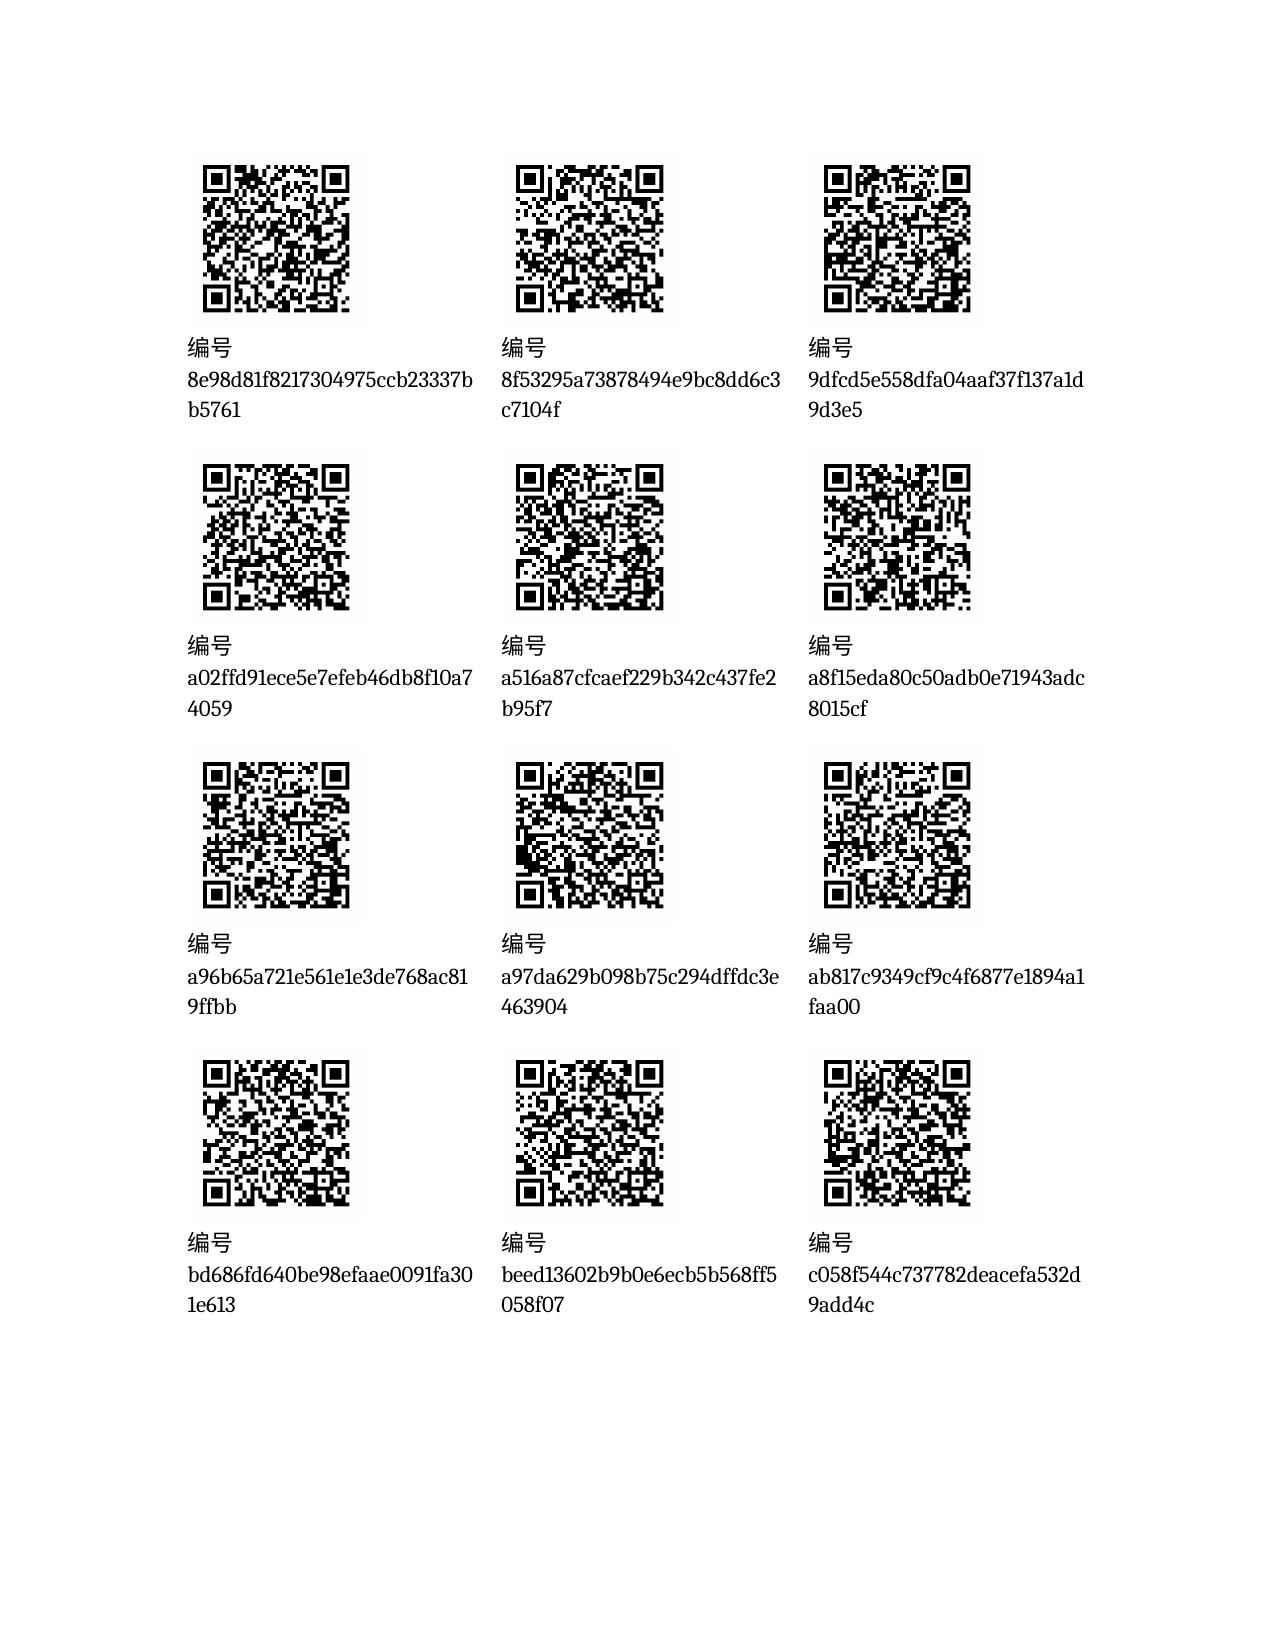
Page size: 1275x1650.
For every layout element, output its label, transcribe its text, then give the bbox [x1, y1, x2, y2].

table_cell 编号a97da629b098b75c294dffdc3e463904 [490, 746, 797, 1045]
picture [187, 1044, 365, 1222]
picture [808, 1044, 986, 1222]
picture [808, 448, 986, 626]
table_cell 编号a8f15eda80c50adb0e71943adc8015cf [797, 448, 1099, 746]
picture [501, 1044, 679, 1222]
table_header 编号8f53295a73878494e9bc8dd6c3c7104f [490, 150, 797, 448]
picture [501, 746, 679, 924]
picture [808, 150, 986, 328]
table_cell 编号a96b65a721e561e1e3de768ac819ffbb [176, 746, 490, 1045]
picture [501, 448, 679, 626]
table_cell 编号bd686fd640be98efaae0091fa301e613 [176, 1045, 490, 1343]
picture [187, 150, 365, 328]
table_cell 编号a02ffd91ece5e7efeb46db8f10a74059 [176, 448, 490, 746]
table_header 编号8e98d81f8217304975ccb23337bb5761 [176, 150, 490, 448]
table_cell 编号beed13602b9b0e6ecb5b568ff5058f07 [490, 1045, 797, 1343]
table_cell 编号c058f544c737782deacefa532d9add4c [797, 1045, 1099, 1343]
table_header 编号9dfcd5e558dfa04aaf37f137a1d9d3e5 [797, 150, 1099, 448]
picture [501, 150, 679, 328]
picture [808, 746, 986, 924]
picture [187, 746, 365, 924]
table_cell 编号a516a87cfcaef229b342c437fe2b95f7 [490, 448, 797, 746]
table_cell 编号ab817c9349cf9c4f6877e1894a1faa00 [797, 746, 1099, 1045]
picture [187, 448, 365, 626]
